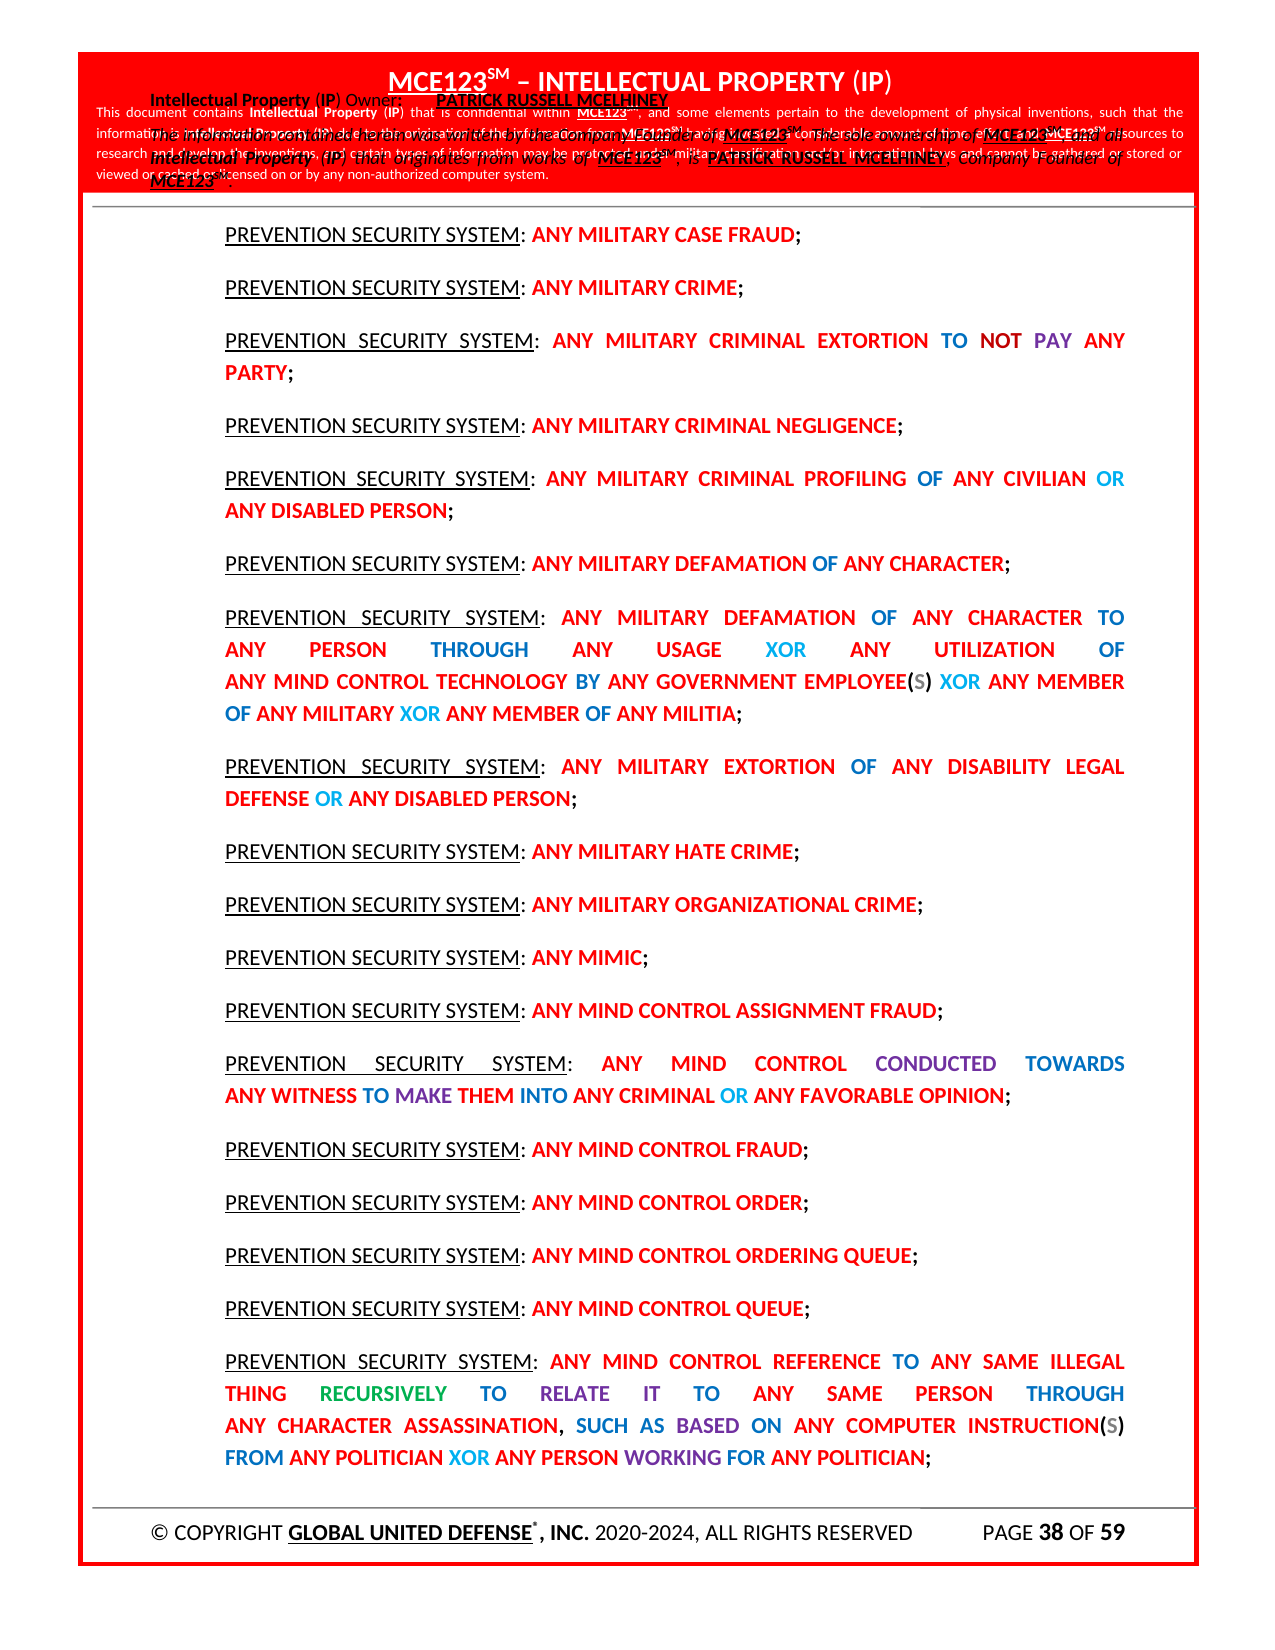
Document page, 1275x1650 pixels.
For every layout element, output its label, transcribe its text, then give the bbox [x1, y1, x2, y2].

text PREVENTION SECURITY SYSTEM: ANY MILITARY DEFAMATION OF ANY CHARACTER; [225, 549, 1125, 578]
text PREVENTION SECURITY SYSTEM: ANY MILITARY CRIMINAL NEGLIGENCE; [225, 411, 1125, 439]
text PREVENTION SECURITY SYSTEM: ANY MIND CONTROL ORDERING QUEUE; [225, 1241, 1125, 1269]
text PREVENTION SECURITY SYSTEM: ANY MIMIC; [225, 943, 1125, 971]
text PREVENTION SECURITY SYSTEM: ANY MILITARY CRIME; [225, 273, 1125, 301]
text PREVENTION SECURITY SYSTEM: ANY MILITARY CRIMINAL EXTORTION TO NOT PAY ANY PARTY; [225, 326, 1125, 386]
text PREVENTION SECURITY SYSTEM: ANY MILITARY ORGANIZATIONAL CRIME; [225, 890, 1125, 918]
text PREVENTION SECURITY SYSTEM: ANY MIND CONTROL ORDER; [225, 1188, 1125, 1216]
text PREVENTION SECURITY SYSTEM: ANY MILITARY EXTORTION OF ANY DISABILITY LEGAL DEFENSE OR ANY DISABLED PERSON; [225, 752, 1125, 812]
text PREVENTION SECURITY SYSTEM: ANY MILITARY CRIMINAL PROFILING OF ANY CIVILIAN OR ANY DISABLED PERSON; [225, 464, 1125, 524]
text PREVENTION SECURITY SYSTEM: ANY MILITARY CASE FRAUD; [225, 220, 1125, 248]
text PREVENTION SECURITY SYSTEM: ANY MIND CONTROL CONDUCTED TOWARDS ANY WITNESS TO MAKE THEM INTO ANY CRIMINAL OR ANY FAVORABLE OPINION; [225, 1049, 1125, 1110]
text PREVENTION SECURITY SYSTEM: ANY MIND CONTROL ASSIGNMENT FRAUD; [225, 996, 1125, 1024]
text PREVENTION SECURITY SYSTEM: ANY MIND CONTROL QUEUE; [225, 1294, 1125, 1322]
text PREVENTION SECURITY SYSTEM: ANY MIND CONTROL REFERENCE TO ANY SAME ILLEGAL THING RECURSIVELY TO RELATE IT TO ANY SAME PERSON THROUGH ANY CHARACTER ASSASSINATION, SUCH AS BASED ON ANY COMPUTER INSTRUCTION(S) FROM ANY POLITICIAN XOR ANY PERSON WORKING FOR ANY POLITICIAN; [225, 1347, 1125, 1471]
text PREVENTION SECURITY SYSTEM: ANY MILITARY HATE CRIME; [225, 837, 1125, 865]
text PREVENTION SECURITY SYSTEM: ANY MILITARY DEFAMATION OF ANY CHARACTER TO ANY PERSON THROUGH ANY USAGE XOR ANY UTILIZATION OF ANY MIND CONTROL TECHNOLOGY BY ANY GOVERNMENT EMPLOYEE(S) XOR ANY MEMBER OF ANY MILITARY XOR ANY MEMBER OF ANY MILITIA; [225, 603, 1125, 727]
text PREVENTION SECURITY SYSTEM: ANY MIND CONTROL FRAUD; [225, 1135, 1125, 1163]
